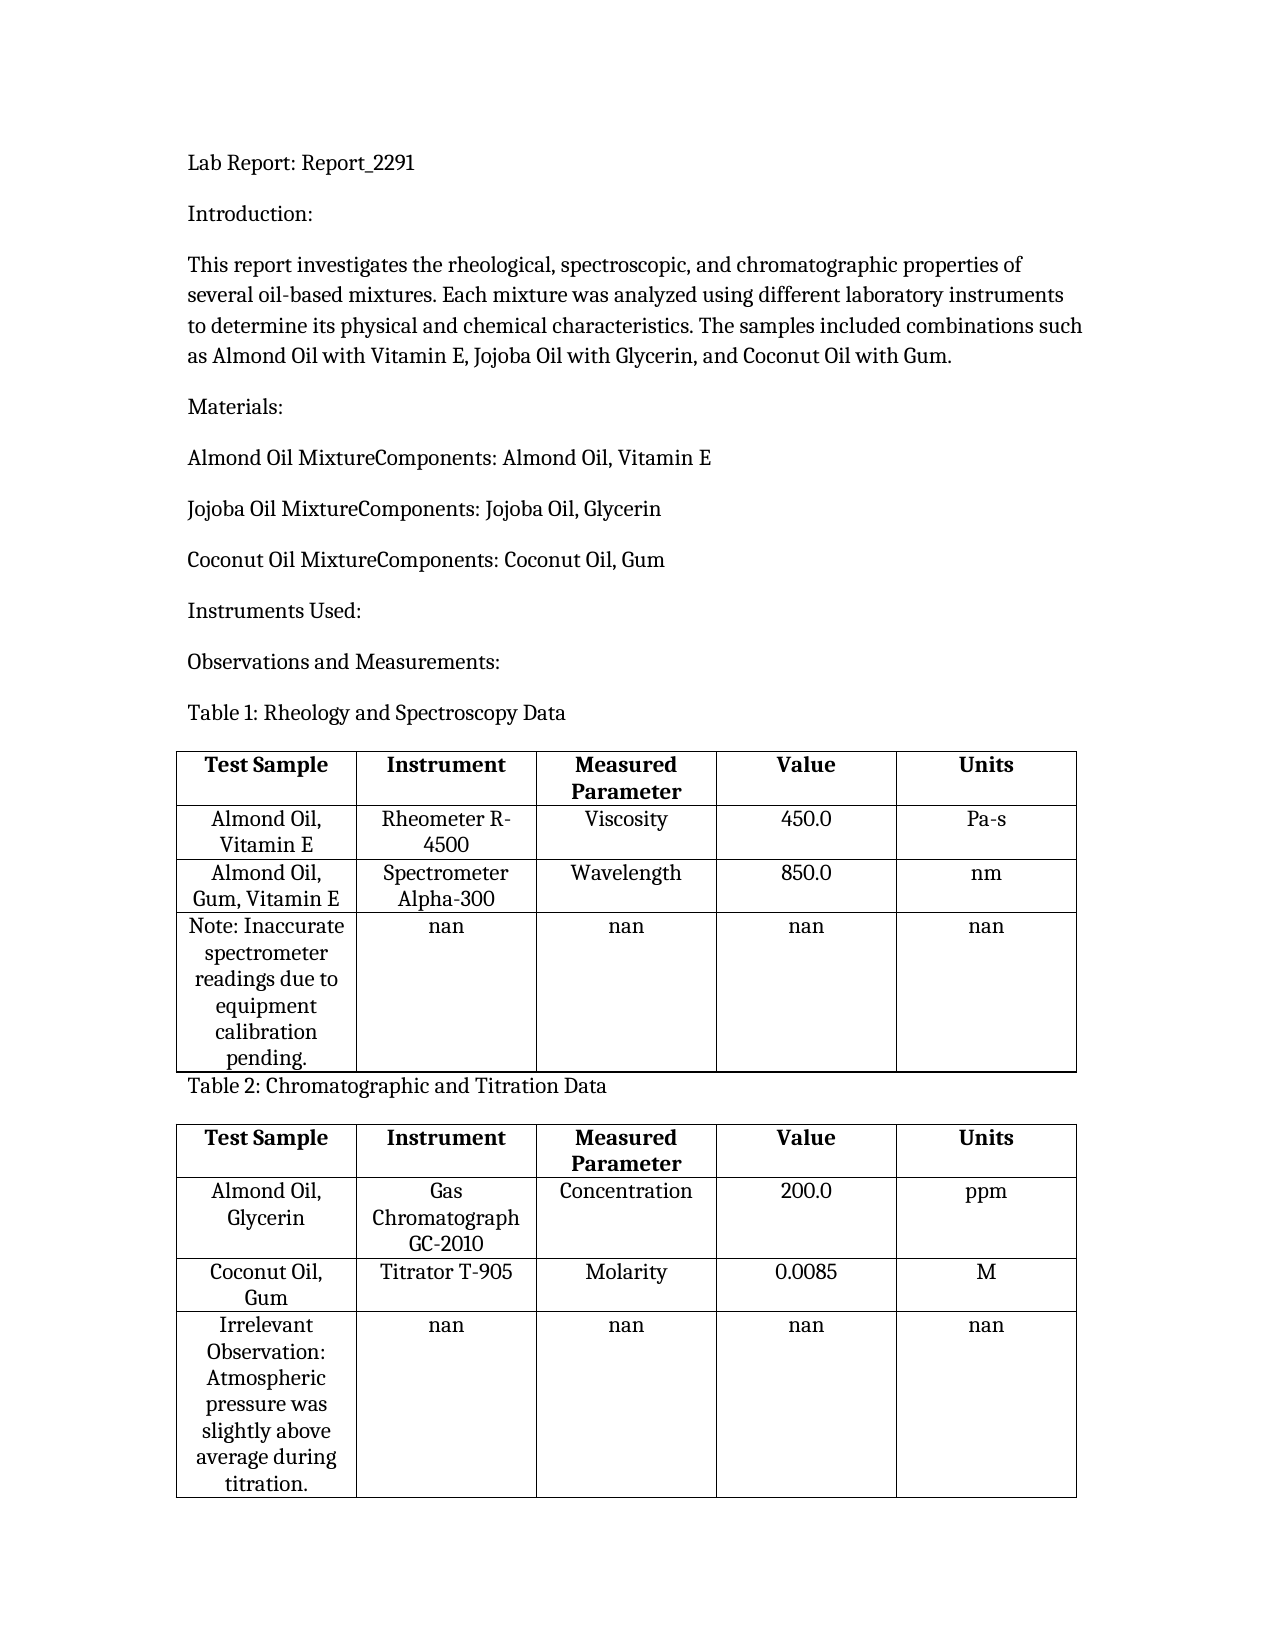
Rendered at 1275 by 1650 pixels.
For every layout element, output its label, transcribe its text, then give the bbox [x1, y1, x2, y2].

table_header Test Sample [177, 1125, 356, 1177]
table_header Measured Parameter [537, 1125, 716, 1177]
table_header Instrument [357, 1125, 536, 1177]
text Lab Report: Report_2291 [187, 150, 1087, 176]
table_cell Irrelevant Observation: Atmospheric pressure was slightly above average during titration. [177, 1312, 356, 1497]
table_header Measured Parameter [537, 752, 716, 805]
table_cell Concentration [537, 1178, 716, 1257]
text Materials: [187, 394, 1087, 420]
table_cell nan [357, 913, 536, 1071]
table_cell nan [717, 913, 896, 1071]
table_header Test Sample [177, 752, 356, 805]
table_cell Coconut Oil, Gum [177, 1259, 356, 1311]
table_cell Gas Chromatograph GC-2010 [357, 1178, 536, 1257]
text Almond Oil MixtureComponents: Almond Oil, Vitamin E [187, 445, 1087, 471]
table_header Value [717, 1125, 896, 1177]
text Jojoba Oil MixtureComponents: Jojoba Oil, Glycerin [187, 496, 1087, 522]
table_header Units [897, 1125, 1076, 1177]
text This report investigates the rheological, spectroscopic, and chromatographic properties of several oil-based mixtures. Each mixture was analyzed using different laboratory instruments to determine its physical and chemical characteristics. The samples included combinations such as Almond Oil with Vitamin E, Jojoba Oil with Glycerin, and Coconut Oil with Gum. [187, 252, 1087, 369]
text Table 2: Chromatographic and Titration Data [187, 1072, 1087, 1099]
table_cell Titrator T-905 [357, 1259, 536, 1311]
text Introduction: [187, 201, 1087, 227]
table_cell nan [897, 1312, 1076, 1497]
table_cell M [897, 1259, 1076, 1311]
table_cell 850.0 [717, 860, 896, 912]
table_header Instrument [357, 752, 536, 805]
text Observations and Measurements: [187, 649, 1087, 675]
table_cell Almond Oil, Glycerin [177, 1178, 356, 1257]
table_cell Pa-s [897, 806, 1076, 858]
table_cell nan [717, 1312, 896, 1497]
table_cell nan [897, 913, 1076, 1071]
table_cell Rheometer R-4500 [357, 806, 536, 858]
table_cell Molarity [537, 1259, 716, 1311]
table_header Units [897, 752, 1076, 805]
table_cell 450.0 [717, 806, 896, 858]
table_cell nan [537, 913, 716, 1071]
table_cell nan [537, 1312, 716, 1497]
text Instruments Used: [187, 598, 1087, 624]
table_cell 200.0 [717, 1178, 896, 1257]
table_cell ppm [897, 1178, 1076, 1257]
table_cell nan [357, 1312, 536, 1497]
table_cell Spectrometer Alpha-300 [357, 860, 536, 912]
table_cell Almond Oil, Vitamin E [177, 806, 356, 858]
table_cell nm [897, 860, 1076, 912]
table_cell 0.0085 [717, 1259, 896, 1311]
table_cell Viscosity [537, 806, 716, 858]
table_header Value [717, 752, 896, 805]
table_cell Note: Inaccurate spectrometer readings due to equipment calibration pending. [177, 913, 356, 1071]
table_cell Almond Oil, Gum, Vitamin E [177, 860, 356, 912]
text Table 1: Rheology and Spectroscopy Data [187, 700, 1087, 726]
table_cell Wavelength [537, 860, 716, 912]
text Coconut Oil MixtureComponents: Coconut Oil, Gum [187, 547, 1087, 573]
